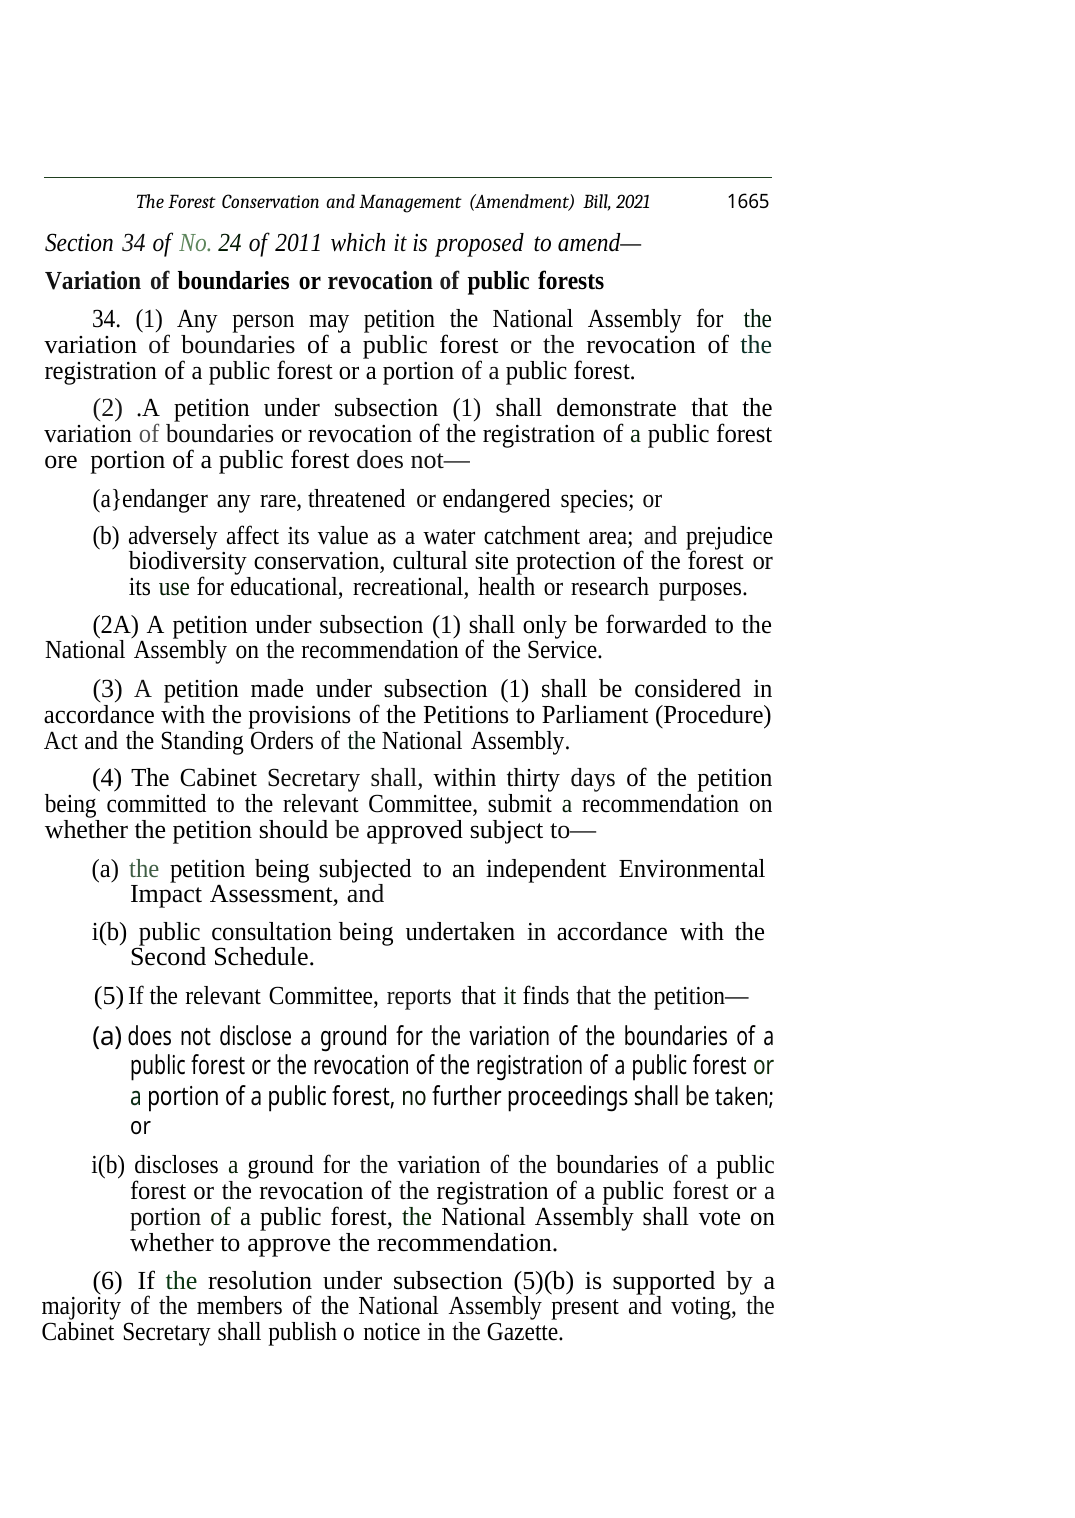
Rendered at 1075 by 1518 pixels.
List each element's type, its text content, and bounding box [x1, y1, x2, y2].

text The Forest Conservation and Management (Amendment) Bill, 2021 1665 [136, 150, 925, 214]
list If the resolution under subsection (5)(b) is supported by a majority of the members of the National Assembly present and voting, the Cabinet Secretary shall publish o notice in the Gazette. [41, 1269, 775, 1346]
text (a}endanger any rare, threatened or endangered species; or [92, 483, 925, 513]
text (2A) A petition under subsection (1) shall only be forwarded to the National Assembly on the recommendation of the Service. [45, 613, 772, 664]
text i(b) discloses a ground for the variation of the boundaries of a public forest or the revocation of the registration of a public forest or a portion of a public forest, the National Assembly shall vote on whether to approve the recommendation. [91, 1153, 775, 1257]
text i(b) public consultation being undertaken in accordance with the Second Schedule. [92, 919, 837, 971]
list does not disclose a ground for the variation of the boundaries of a public forest or the revocation of the registration of a public forest or a portion of a public forest, no further proceedings shall be taken; or [92, 1021, 774, 1142]
list The Cabinet Secretary shall, within thirty days of the petition being committed to the relevant Committee, submit a recommendation on whether the petition should be approved subject to— [44, 766, 773, 844]
text (a) the petition being subjected to an independent Environmental Impact Assessment, and [91, 857, 837, 908]
list A petition made under subsection (1) shall be considered in accordance with the provisions of the Petitions to Parliament (Procedure) Act and the Standing Orders of the National Assembly. [44, 677, 772, 755]
list .A petition under subsection (1) shall demonstrate that the variation of boundaries or revocation of the registration of a public forest ore portion of a public forest does not— [44, 396, 772, 474]
subtitle Variation of boundaries or revocation of public forests [45, 265, 925, 295]
text (b) adversely affect its value as a water catchment area; and prejudice biodiversity conservation, cultural site protection of the forest or its use for educational, recreational, health or research purposes. [92, 524, 773, 601]
text Section 34 of No. 24 of 2011 which it is proposed to amend— [45, 227, 925, 257]
text 34. (1) Any person may petition the National Assembly for the variation of boundaries of a public forest or the revocation of the registration of a public forest or a portion of a public forest. [44, 306, 773, 385]
list If the relevant Committee, reports that it finds that the petition— [94, 980, 925, 1010]
